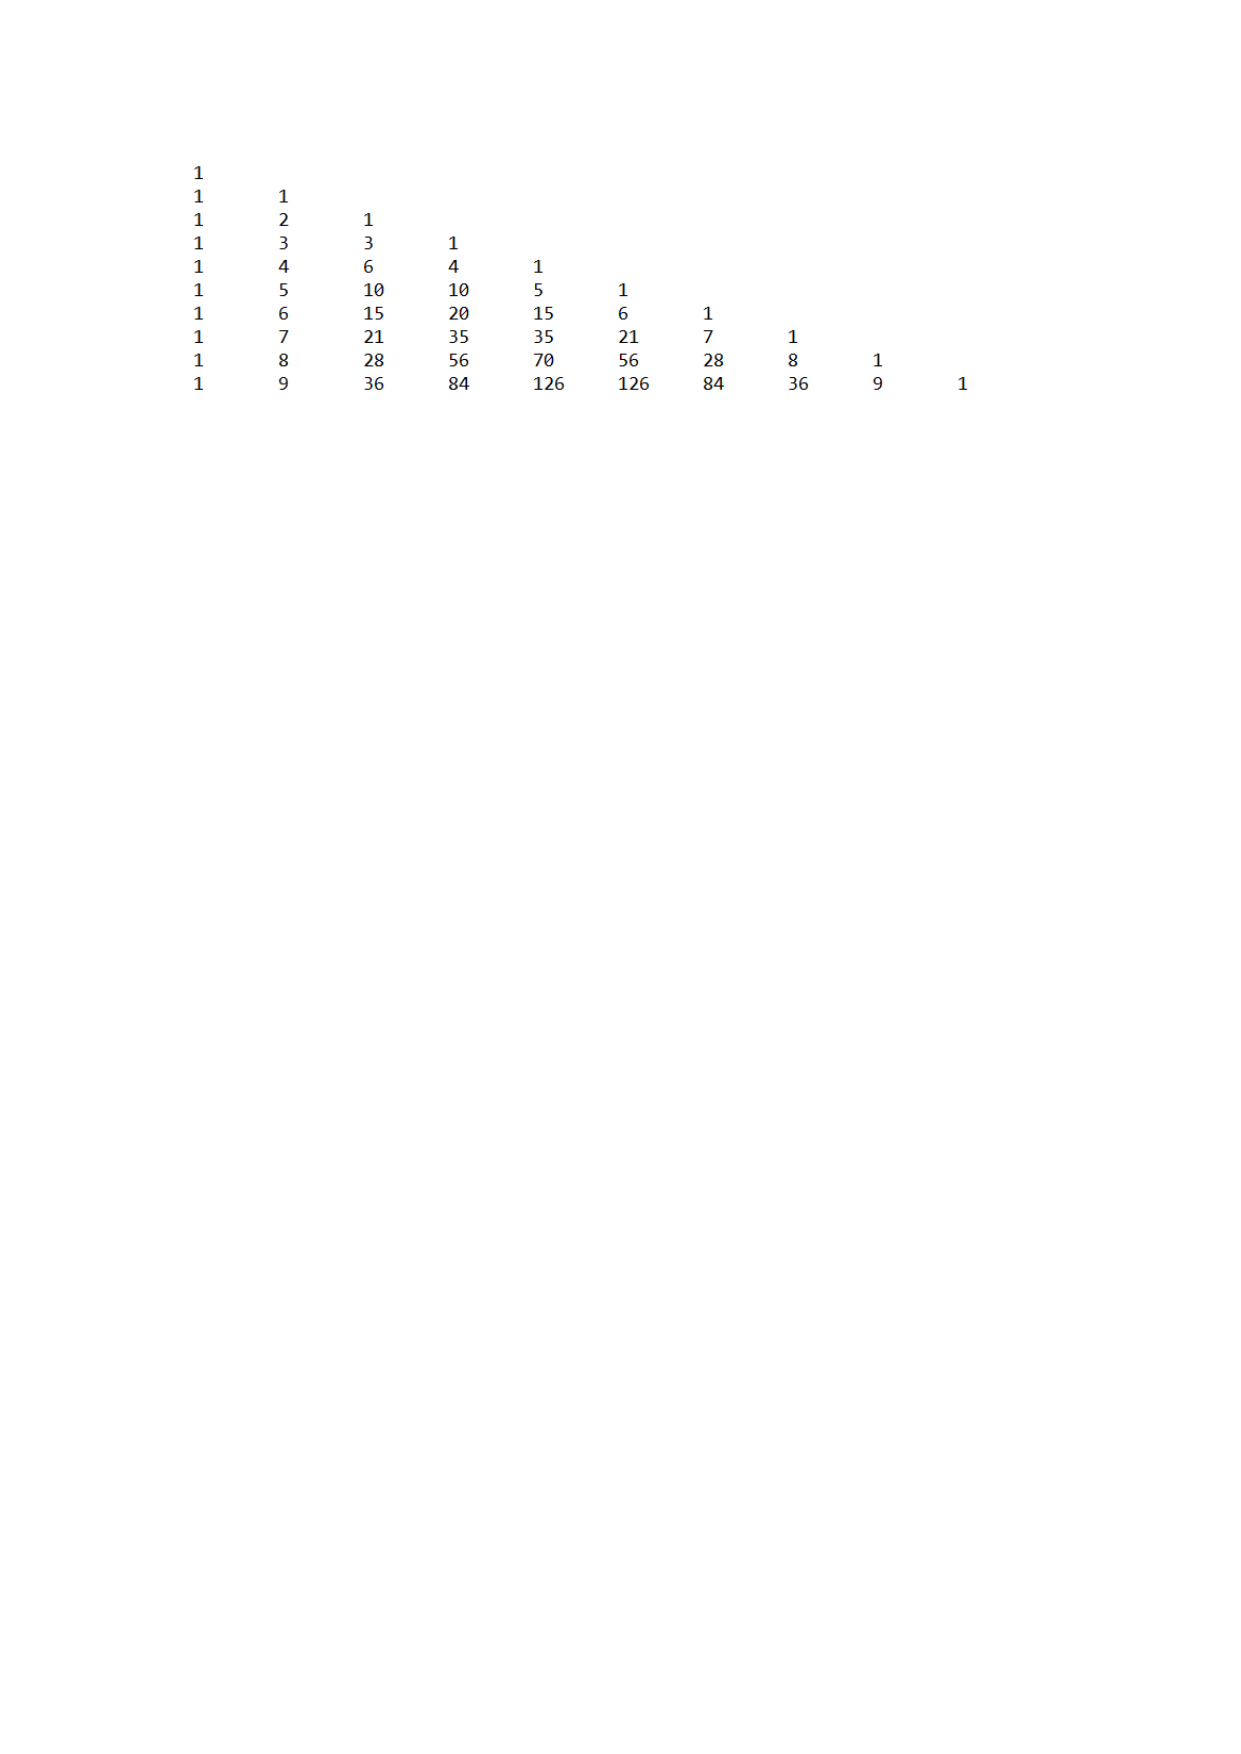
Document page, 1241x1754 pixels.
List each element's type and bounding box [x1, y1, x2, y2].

picture [187, 162, 1053, 409]
